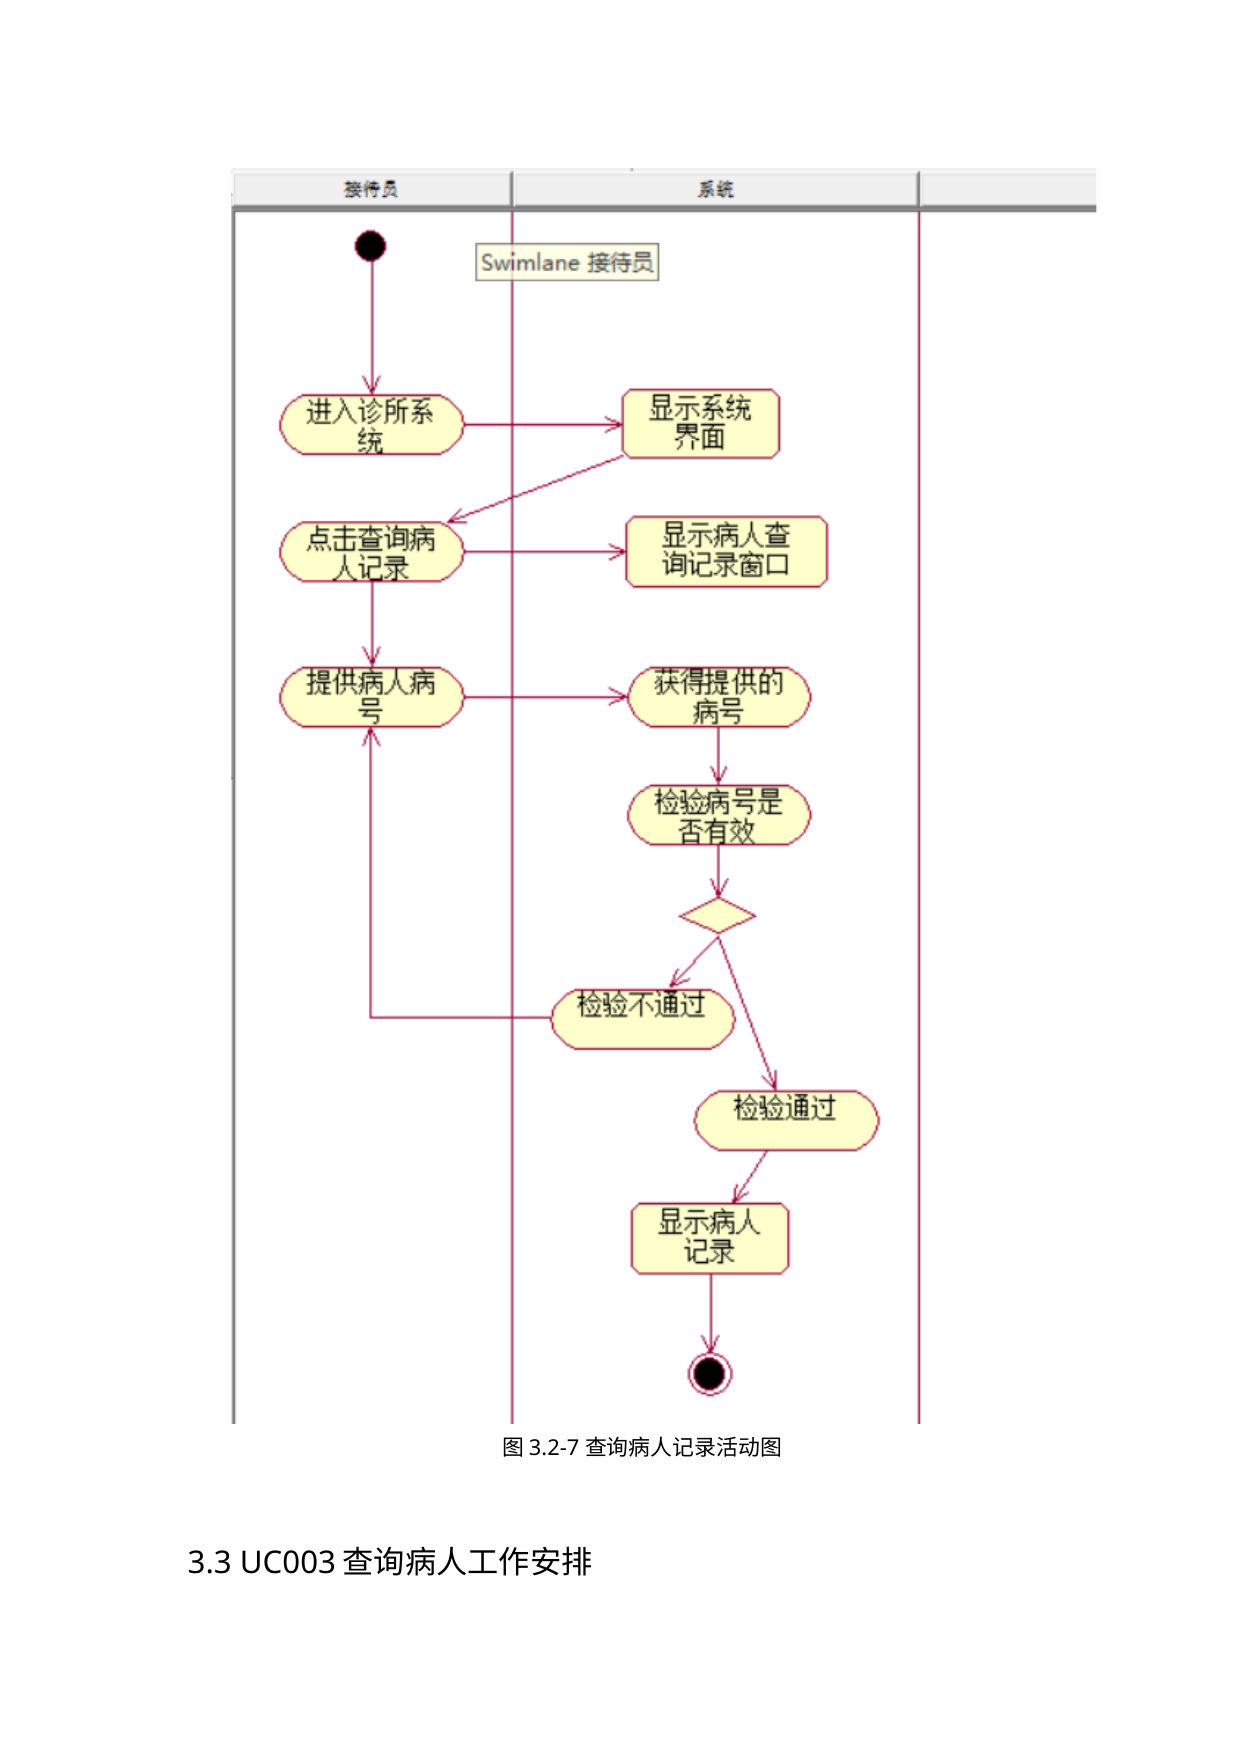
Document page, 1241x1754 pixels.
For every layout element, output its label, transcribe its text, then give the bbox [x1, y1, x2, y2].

text 图3.2-7 查询病人记录活动图 [187, 1429, 1053, 1462]
picture [231, 168, 1097, 1424]
text 3.3 UC003查询病人工作安排 [187, 1527, 1053, 1592]
